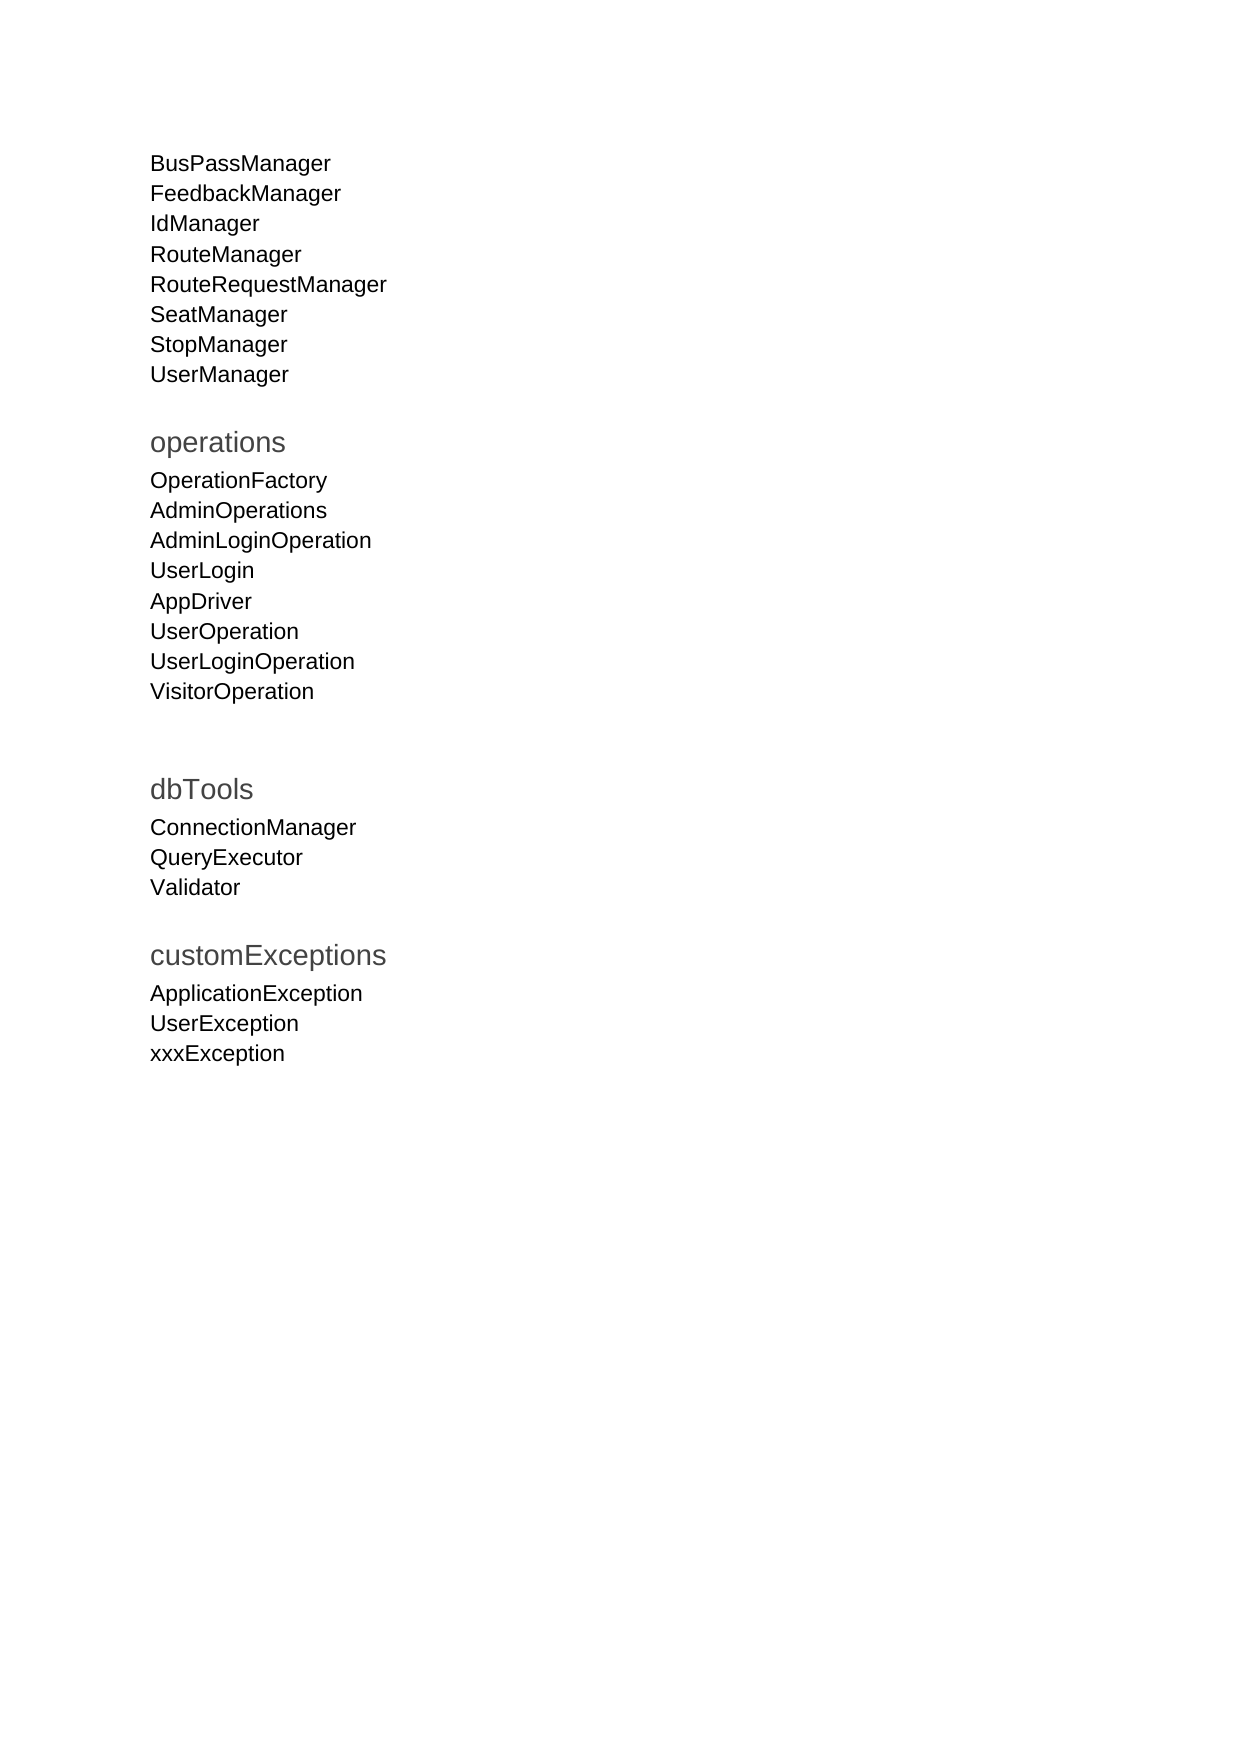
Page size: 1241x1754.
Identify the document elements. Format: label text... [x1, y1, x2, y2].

text AdminOperations [150, 497, 1090, 523]
text UserManager [150, 361, 1090, 388]
text RouteManager [150, 241, 1090, 267]
text ApplicationException [150, 980, 1090, 1006]
text SeatManager [150, 301, 1090, 327]
text IdManager [150, 210, 1090, 237]
text OperationFactory [150, 467, 1090, 493]
subtitle operations [150, 425, 1090, 458]
subtitle dbTools [150, 772, 1090, 806]
text FeedbackManager [150, 180, 1090, 207]
text AdminLoginOperation [150, 527, 1090, 554]
text QueryExecutor [150, 844, 1090, 871]
text BusPassManager [150, 150, 1090, 176]
text AppDriver [150, 588, 1090, 614]
text UserException [150, 1010, 1090, 1036]
text RouteRequestManager [150, 271, 1090, 297]
text Validator [150, 874, 1090, 901]
text ConnectionManager [150, 814, 1090, 840]
text StopManager [150, 331, 1090, 358]
text VisitorOperation [150, 678, 1090, 705]
text xxxException [150, 1040, 1090, 1067]
text UserLogin [150, 557, 1090, 584]
text UserOperation [150, 618, 1090, 644]
text UserLoginOperation [150, 648, 1090, 674]
subtitle customExceptions [150, 938, 1090, 971]
